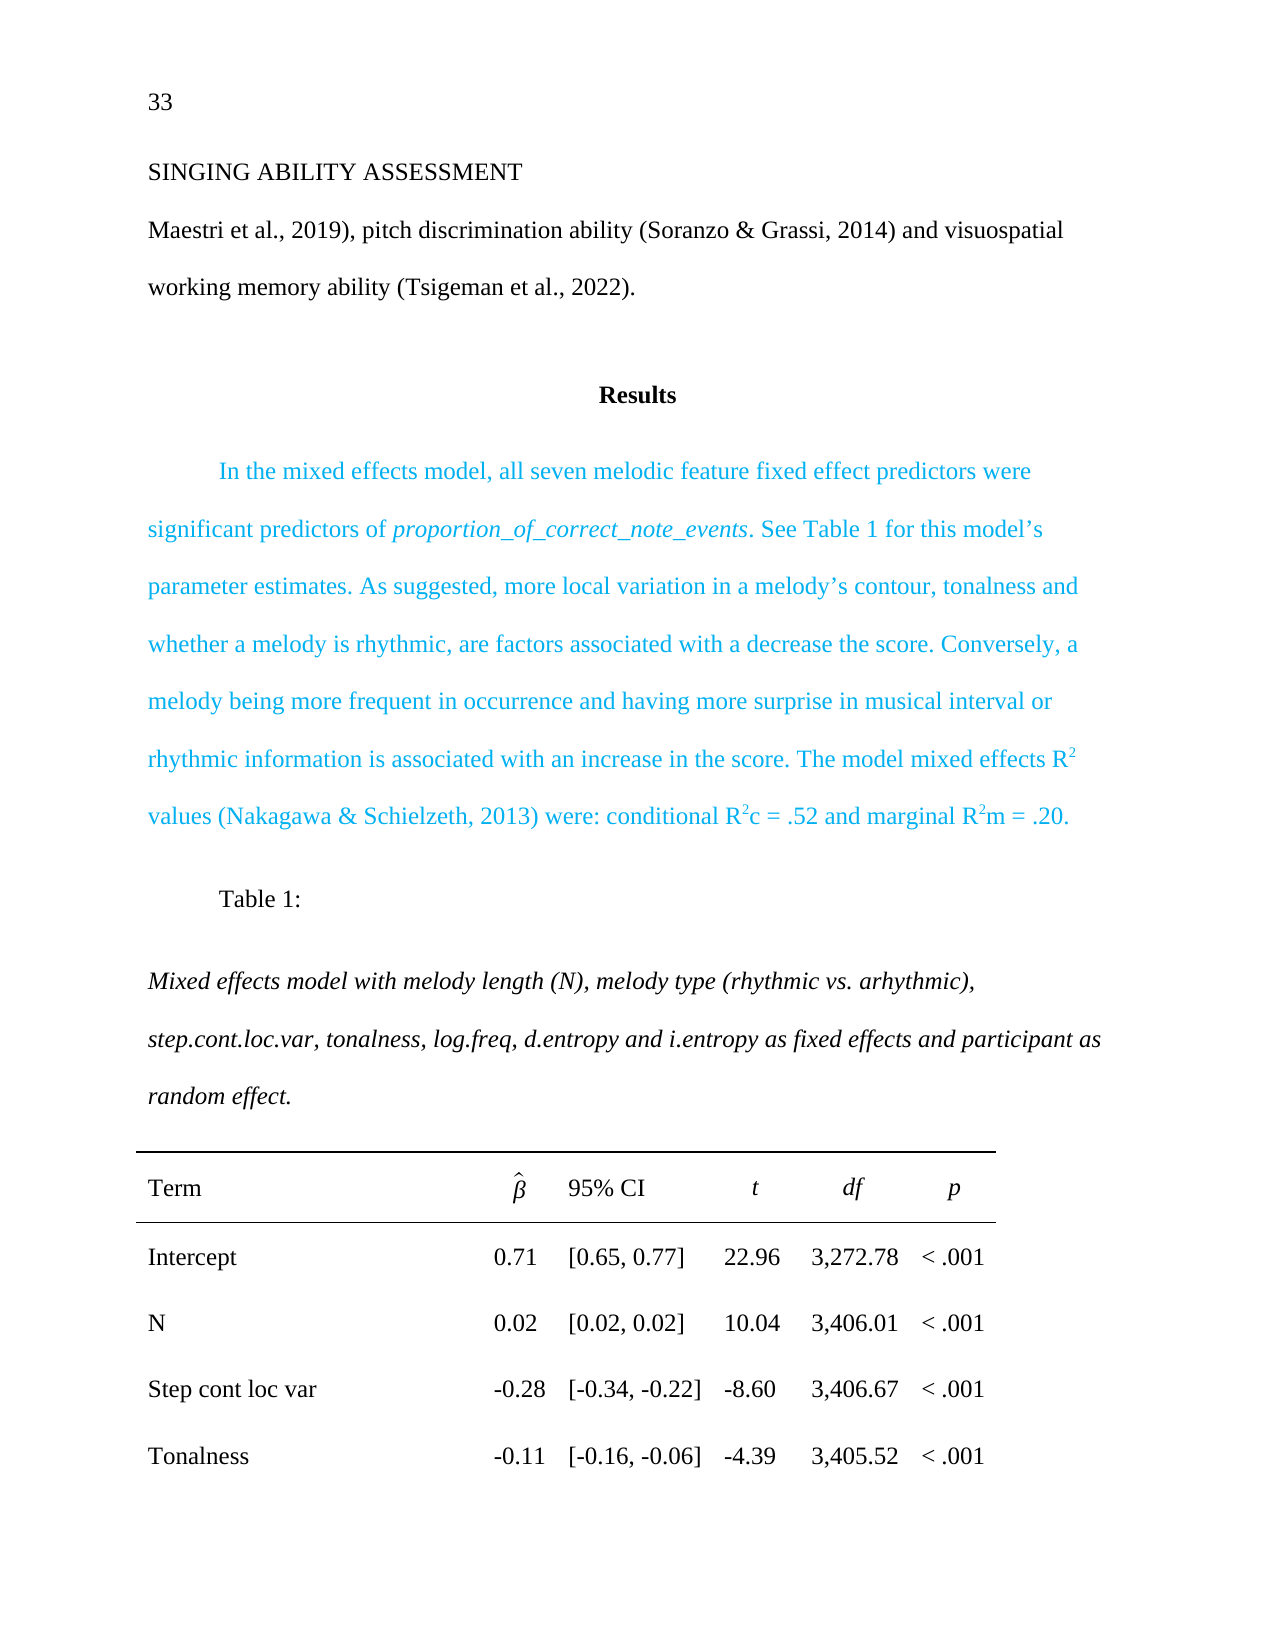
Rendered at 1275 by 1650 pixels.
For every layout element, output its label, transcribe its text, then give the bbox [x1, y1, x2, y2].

table_cell -8.60 [713, 1356, 800, 1422]
table_cell [0.02, 0.02] [557, 1290, 713, 1356]
table_cell < .001 [910, 1223, 996, 1289]
table_cell 0.71 [482, 1223, 557, 1289]
table_header [713, 1153, 800, 1222]
table_header [482, 1153, 557, 1222]
table_cell 3,406.01 [800, 1290, 910, 1356]
table_cell 3,272.78 [800, 1223, 910, 1289]
table_cell 3,406.67 [800, 1356, 910, 1422]
table_cell 3,405.52 [800, 1422, 910, 1488]
table_cell [0.65, 0.77] [557, 1223, 713, 1289]
table_cell 22.96 [713, 1223, 800, 1289]
table_cell -0.11 [482, 1422, 557, 1488]
table_cell Step cont loc var [136, 1356, 482, 1422]
table_cell N [136, 1290, 482, 1356]
table_header [800, 1153, 910, 1222]
text Mixed effects model with melody length (N), melody type (rhythmic vs. arhythmic), step.cont.loc.var, tonalness, log.freq, d.entropy and i.entropy as fixed effects and participant as random effect. [148, 966, 1127, 1110]
subtitle Results [148, 380, 1127, 409]
text Table 1: [148, 884, 1127, 912]
text In the mixed effects model, all seven melodic feature fixed effect predictors were significant predictors of proportion_of_correct_note_events. See Table 1 for this model’s parameter estimates. As suggested, more local variation in a melody’s contour, tonalness and whether a melody is rhythmic, are factors associated with a decrease the score. Conversely, a melody being more frequent in occurrence and having more surprise in musical interval or rhythmic information is associated with an increase in the score. The model mixed effects R2 values (Nakagawa & Schielzeth, 2013) were: conditional R2c = .52 and marginal R2m = .20. [148, 456, 1127, 830]
table_cell -0.28 [482, 1356, 557, 1422]
table_cell -4.39 [713, 1422, 800, 1488]
table_header Term [136, 1153, 482, 1222]
table_cell Tonalness [136, 1422, 482, 1488]
table_cell < .001 [910, 1356, 996, 1422]
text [148, 215, 1127, 301]
table_cell < .001 [910, 1422, 996, 1488]
table_cell [-0.34, -0.22] [557, 1356, 713, 1422]
table_cell [-0.16, -0.06] [557, 1422, 713, 1488]
table_cell < .001 [910, 1290, 996, 1356]
table_cell Intercept [136, 1223, 482, 1289]
table_cell 0.02 [482, 1290, 557, 1356]
table_header 95% CI [557, 1153, 713, 1222]
table_cell 10.04 [713, 1290, 800, 1356]
table_header [910, 1153, 996, 1222]
